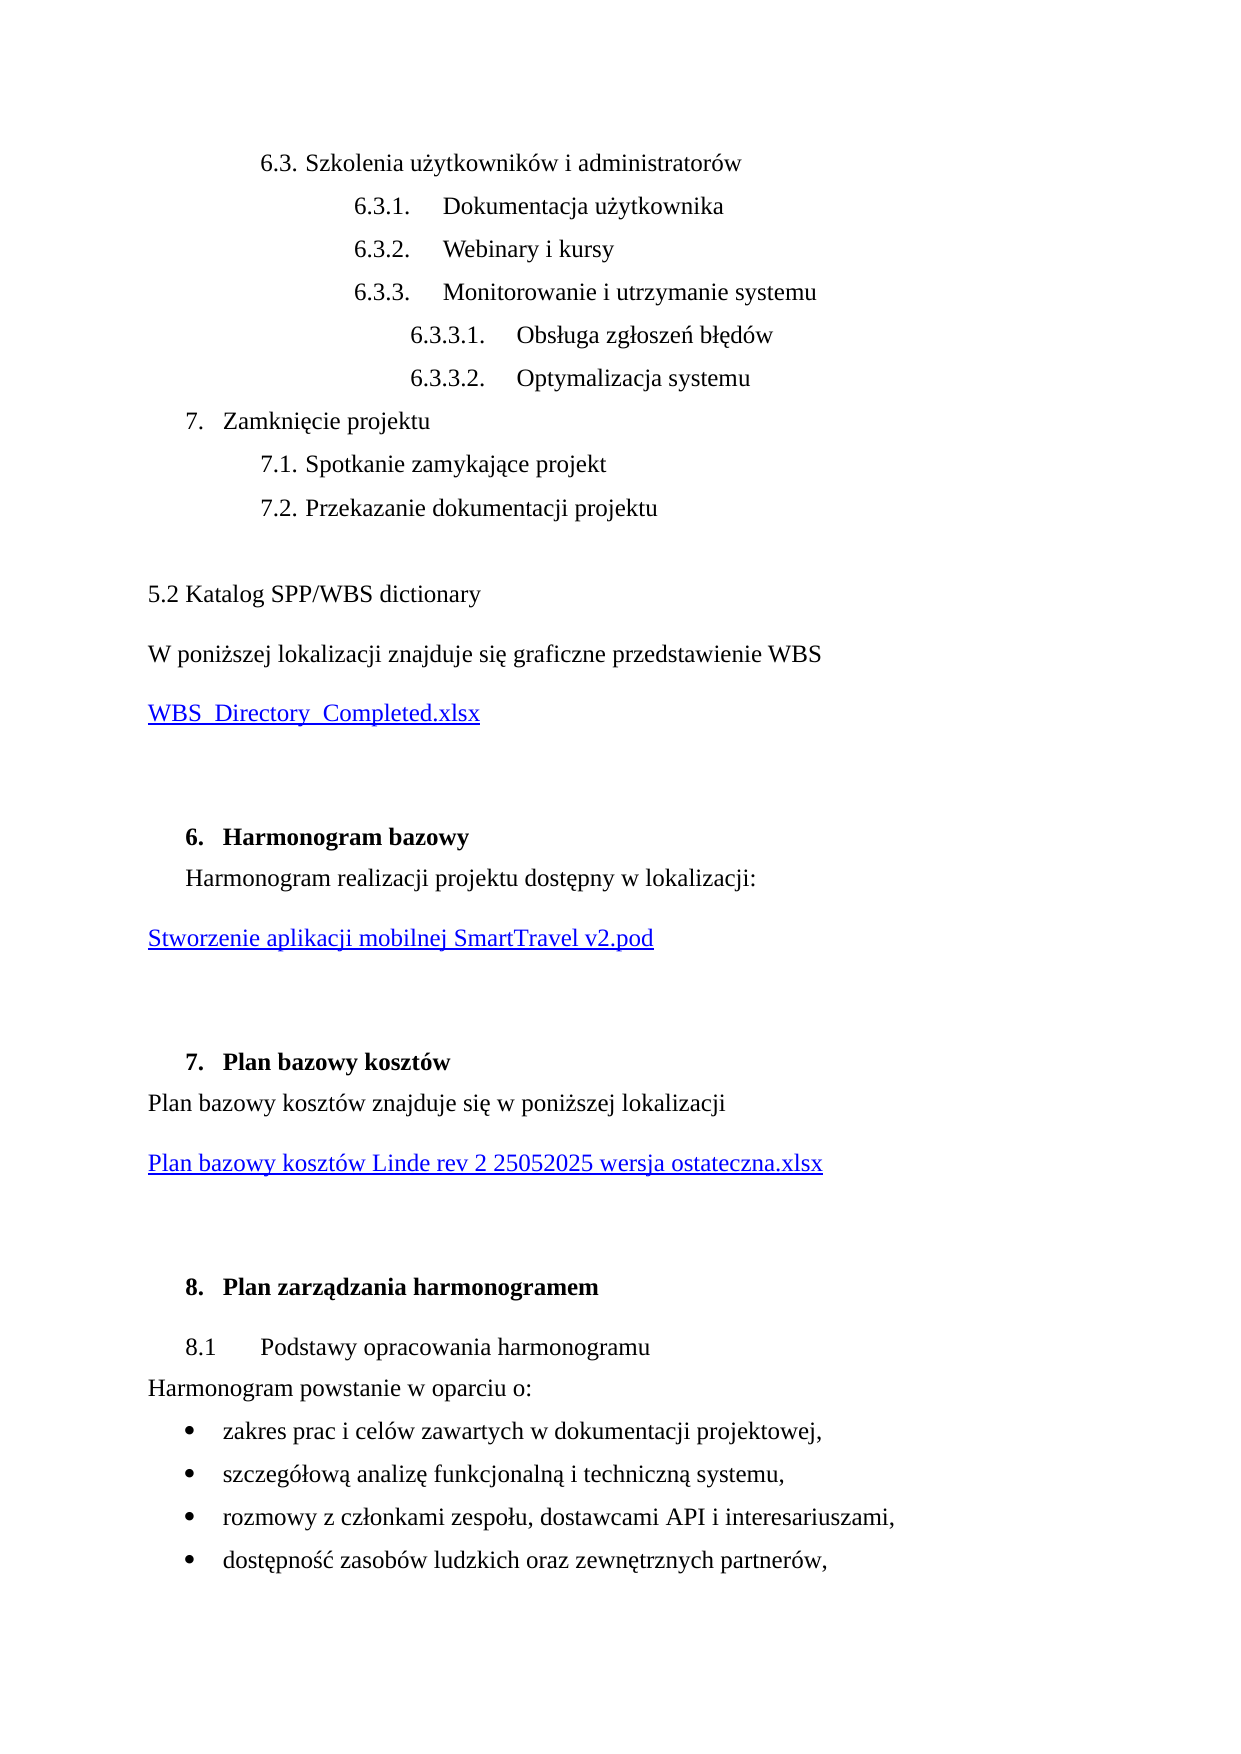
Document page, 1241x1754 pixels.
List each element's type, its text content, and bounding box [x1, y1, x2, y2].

list Optymalizacja systemu [410, 363, 1093, 392]
list szczegółową analizę funkcjonalną i techniczną systemu, [185, 1459, 1093, 1488]
list Przekazanie dokumentacji projektu [260, 493, 1093, 521]
text Harmonogram realizacji projektu dostępny w lokalizacji: [185, 863, 1093, 892]
list Dokumentacja użytkownika [354, 191, 1093, 219]
text W poniższej lokalizacji znajduje się graficzne przedstawienie WBS [148, 639, 1093, 667]
text WBS_Directory_Completed.xlsx [148, 698, 1093, 727]
text Harmonogram powstanie w oparciu o: [148, 1373, 1093, 1402]
list Monitorowanie i utrzymanie systemu [354, 277, 1093, 306]
text Stworzenie aplikacji mobilnej SmartTravel v2.pod [148, 923, 1093, 952]
subtitle Plan bazowy kosztów [185, 1047, 1093, 1076]
list Zamknięcie projektu [185, 406, 1093, 435]
subtitle Plan zarządzania harmonogramem [185, 1272, 1093, 1301]
text 5.2 Katalog SPP/WBS dictionary [148, 579, 1093, 608]
subtitle Podstawy opracowania harmonogramu [185, 1332, 1093, 1361]
list zakres prac i celów zawartych w dokumentacji projektowej, [185, 1416, 1093, 1445]
list Obsługa zgłoszeń błędów [410, 320, 1093, 349]
text Plan bazowy kosztów znajduje się w poniższej lokalizacji [148, 1088, 1093, 1117]
subtitle Harmonogram bazowy [185, 822, 1093, 851]
list Webinary i kursy [354, 234, 1093, 263]
list rozmowy z członkami zespołu, dostawcami API i interesariuszami, [185, 1502, 1093, 1531]
list Szkolenia użytkowników i administratorów [260, 148, 1093, 176]
list dostępność zasobów ludzkich oraz zewnętrznych partnerów, [185, 1546, 1093, 1574]
list Spotkanie zamykające projekt [260, 449, 1093, 478]
text Plan bazowy kosztów Linde rev 2 25052025 wersja ostateczna.xlsx [148, 1148, 1093, 1177]
